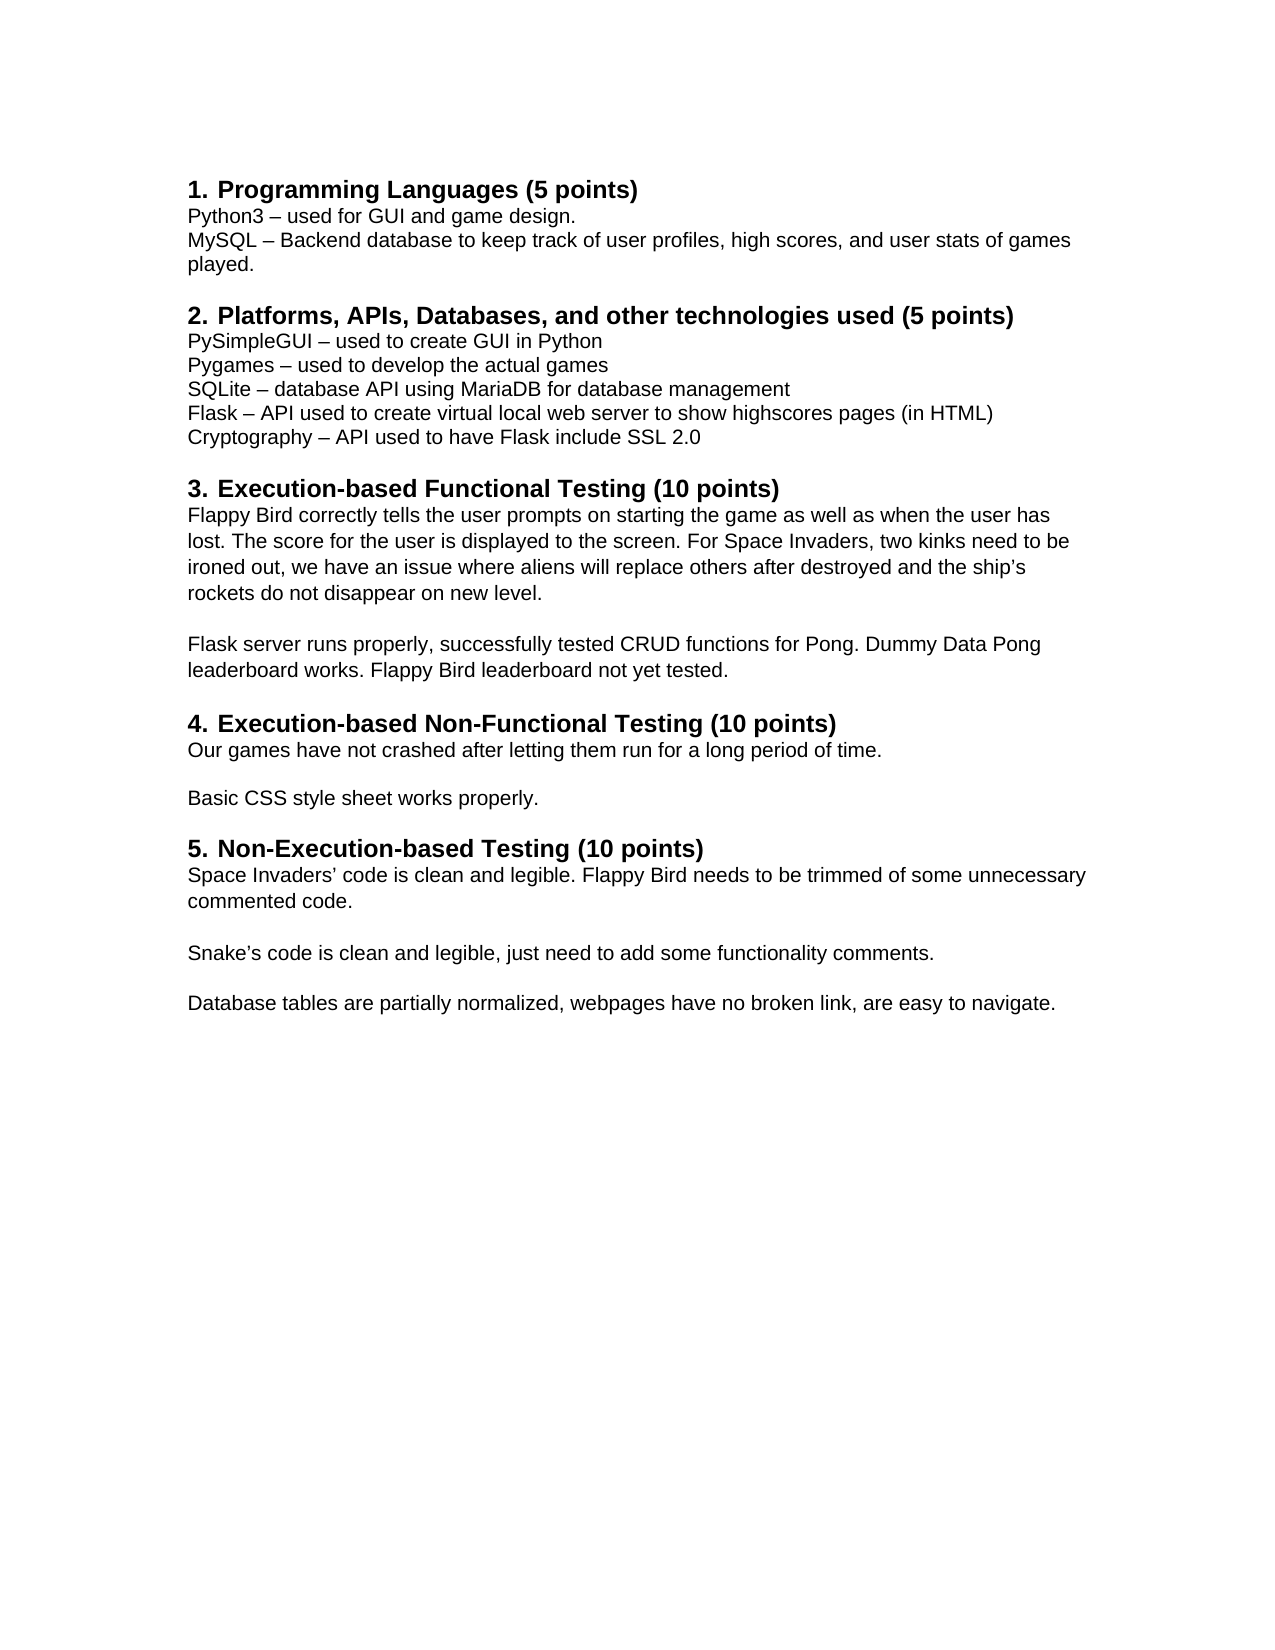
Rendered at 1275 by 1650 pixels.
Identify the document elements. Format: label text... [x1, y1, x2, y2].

text Cryptography – API used to have Flask include SSL 2.0 [187, 425, 1087, 449]
text MySQL – Backend database to keep track of user profiles, high scores, and user stats of games played. [187, 228, 1087, 276]
text Flask – API used to create virtual local web server to show highscores pages (in HTML) [187, 401, 1087, 425]
text Flask server runs properly, successfully tested CRUD functions for Pong. Dummy Data Pong leaderboard works. Flappy Bird leaderboard not yet tested. [187, 632, 1087, 682]
text PySimpleGUI – used to create GUI in Python [187, 329, 1087, 353]
subtitle Non-Execution-based Testing (10 points) [187, 834, 1087, 863]
text SQLite – database API using MariaDB for database management [187, 377, 1087, 401]
subtitle Programming Languages (5 points) [187, 175, 1087, 204]
subtitle Execution-based Non-Functional Testing (10 points) [187, 709, 1087, 737]
text Our games have not crashed after letting them run for a long period of time. [187, 737, 1087, 761]
text Snake’s code is clean and legible, just need to add some functionality comments. [187, 941, 1087, 964]
text Python3 – used for GUI and game design. [187, 204, 1087, 228]
text Database tables are partially normalized, webpages have no broken link, are easy to navigate. [187, 990, 1087, 1014]
subtitle Execution-based Functional Testing (10 points) [187, 474, 1087, 503]
text Flappy Bird correctly tells the user prompts on starting the game as well as when the user has lost. The score for the user is displayed to the screen. For Space Invaders, two kinks need to be ironed out, we have an issue where aliens will replace others after destroyed and the ship’s rockets do not disappear on new level. [187, 503, 1087, 604]
text Space Invaders’ code is clean and legible. Flappy Bird needs to be trimmed of some unnecessary commented code. [187, 863, 1087, 913]
subtitle Platforms, APIs, Databases, and other technologies used (5 points) [187, 301, 1087, 329]
text Pygames – used to develop the actual games [187, 353, 1087, 377]
text Basic CSS style sheet works properly. [187, 785, 1087, 809]
